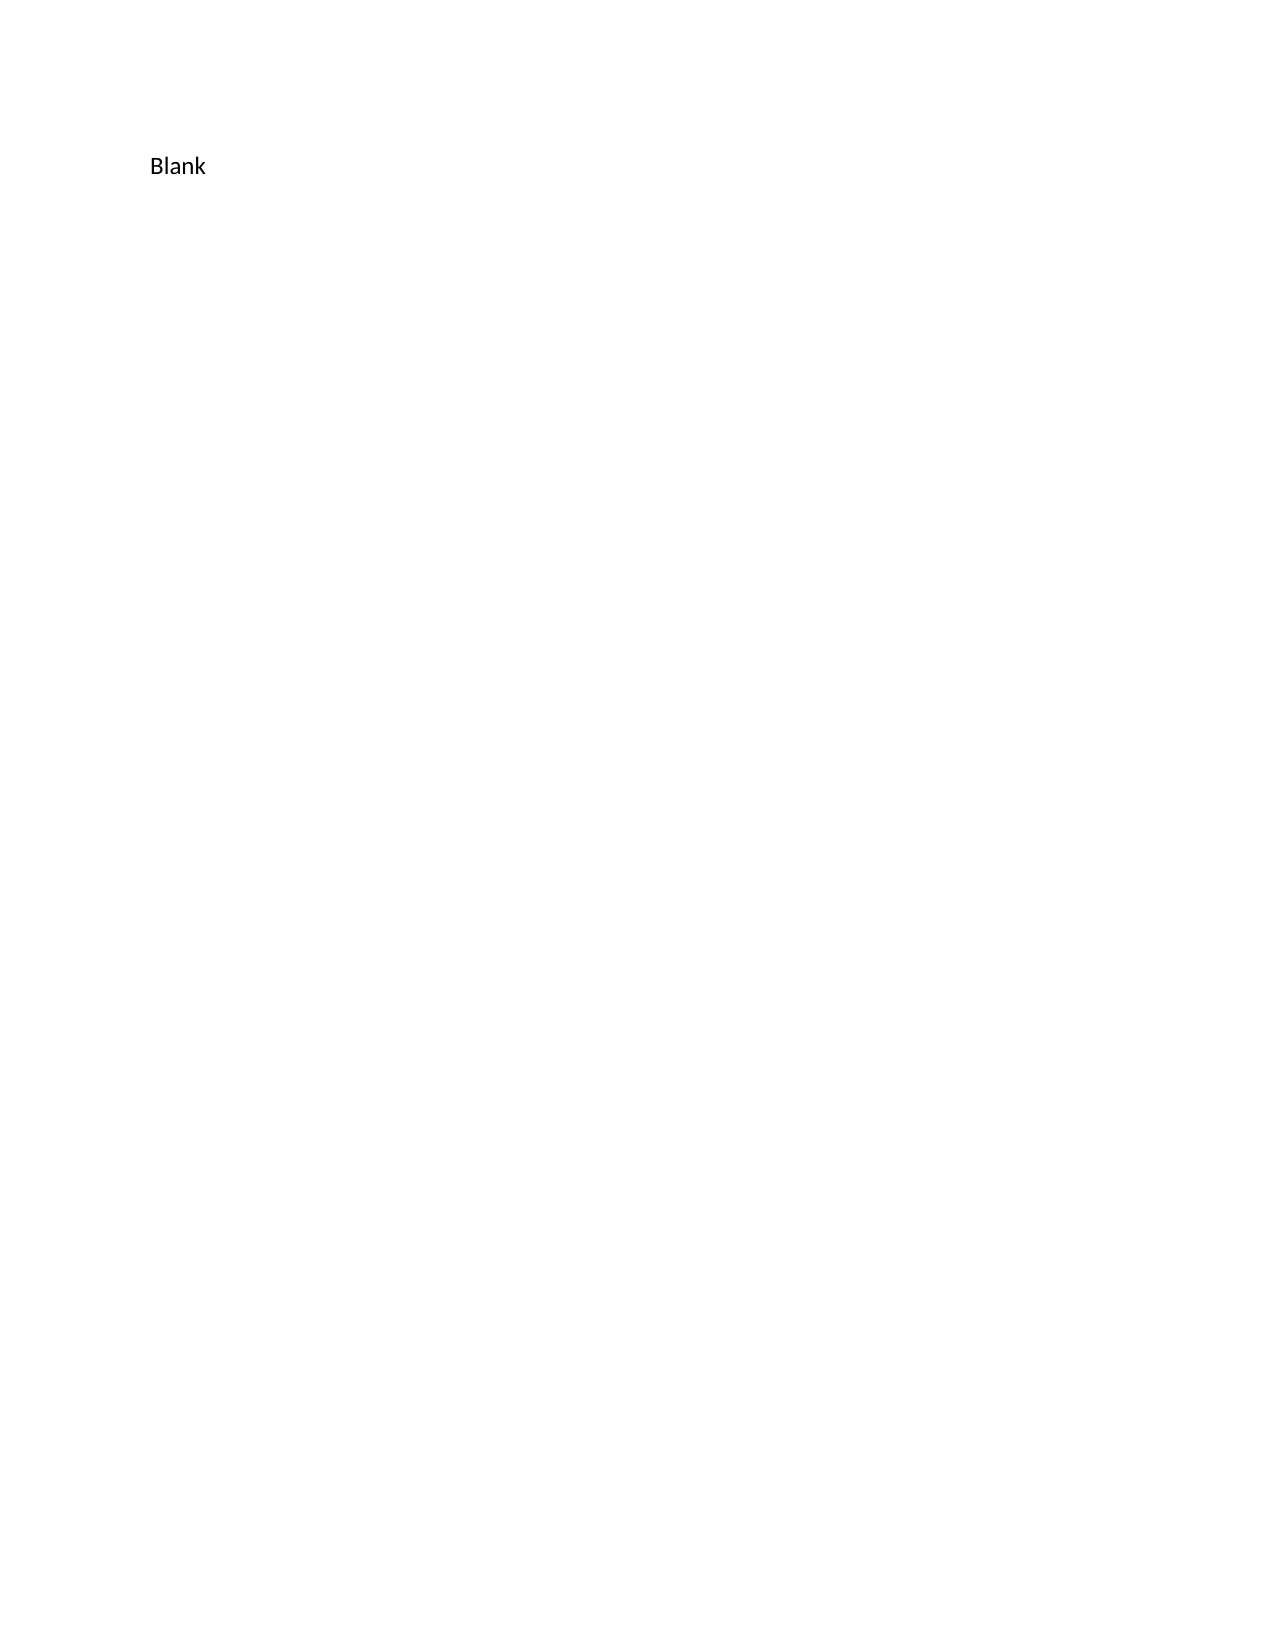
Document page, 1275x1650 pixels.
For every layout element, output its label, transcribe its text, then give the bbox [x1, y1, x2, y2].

text Blank [150, 150, 1125, 181]
